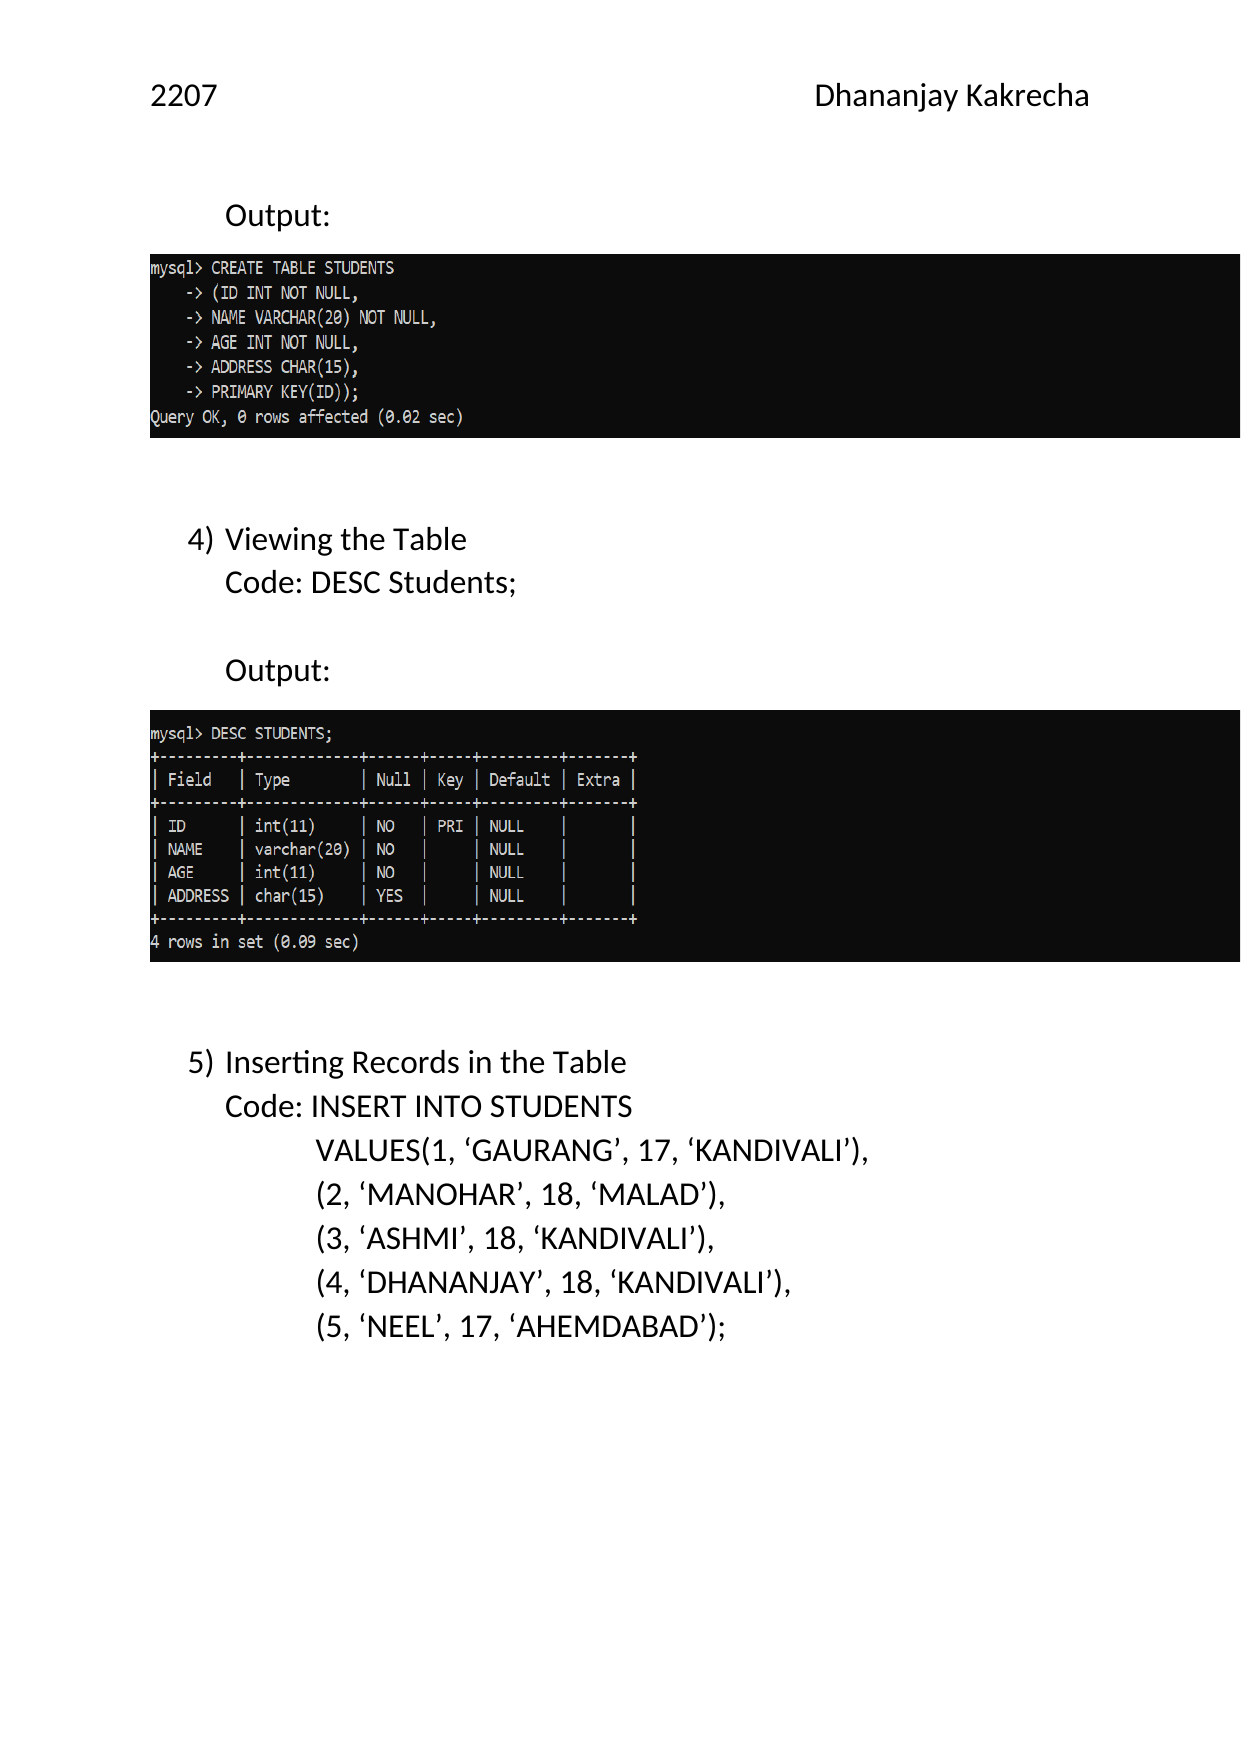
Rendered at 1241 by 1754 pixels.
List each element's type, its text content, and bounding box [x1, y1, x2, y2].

list Code: INSERT INTO STUDENTS [225, 1085, 1090, 1126]
list (5, ‘NEEL’, 17, ‘AHEMDABAD’); [225, 1305, 1090, 1345]
list Code: DESC Students; [225, 561, 1090, 602]
list VALUES(1, ‘GAURANG’, 17, ‘KANDIVALI’), [225, 1129, 1090, 1169]
list (4, ‘DHANANJAY’, 18, ‘KANDIVALI’), [225, 1261, 1090, 1301]
list Viewing the Table [187, 517, 1090, 558]
list (2, ‘MANOHAR’, 18, ‘MALAD’), [225, 1173, 1090, 1213]
picture [150, 710, 1241, 962]
picture [150, 254, 1241, 438]
list Output: [225, 649, 1090, 690]
list Inserting Records in the Table [187, 1041, 1090, 1082]
list Output: [225, 194, 1090, 235]
list (3, ‘ASHMI’, 18, ‘KANDIVALI’), [225, 1217, 1090, 1257]
